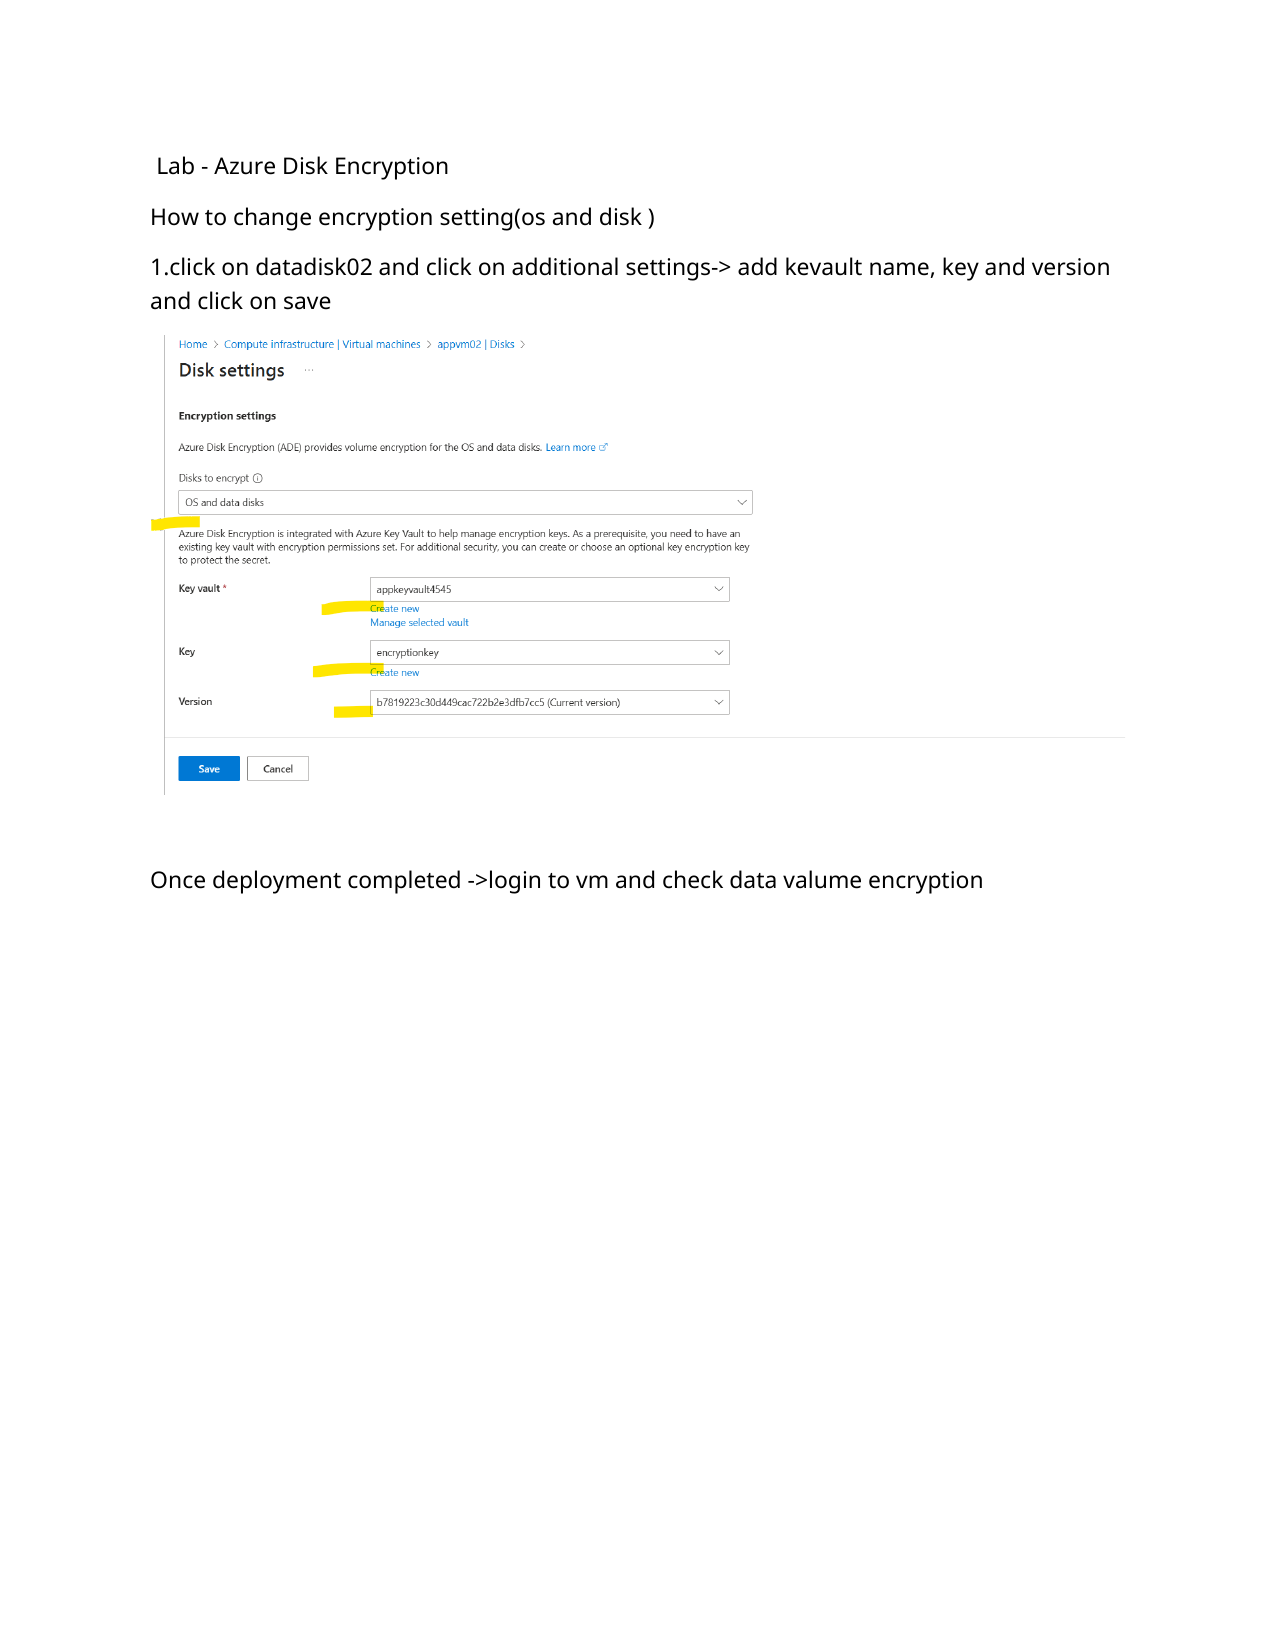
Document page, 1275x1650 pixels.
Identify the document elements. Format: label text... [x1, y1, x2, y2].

text Once deployment completed ->login to vm and check data valume encryption [150, 864, 1125, 895]
text How to change encryption setting(os and disk ) [150, 200, 1125, 232]
text 1.click on datadisk02 and click on additional settings-> add kevault name, key and version and click on save [150, 251, 1125, 316]
picture [150, 335, 1125, 795]
text Lab - Azure Disk Encryption [150, 150, 1125, 181]
